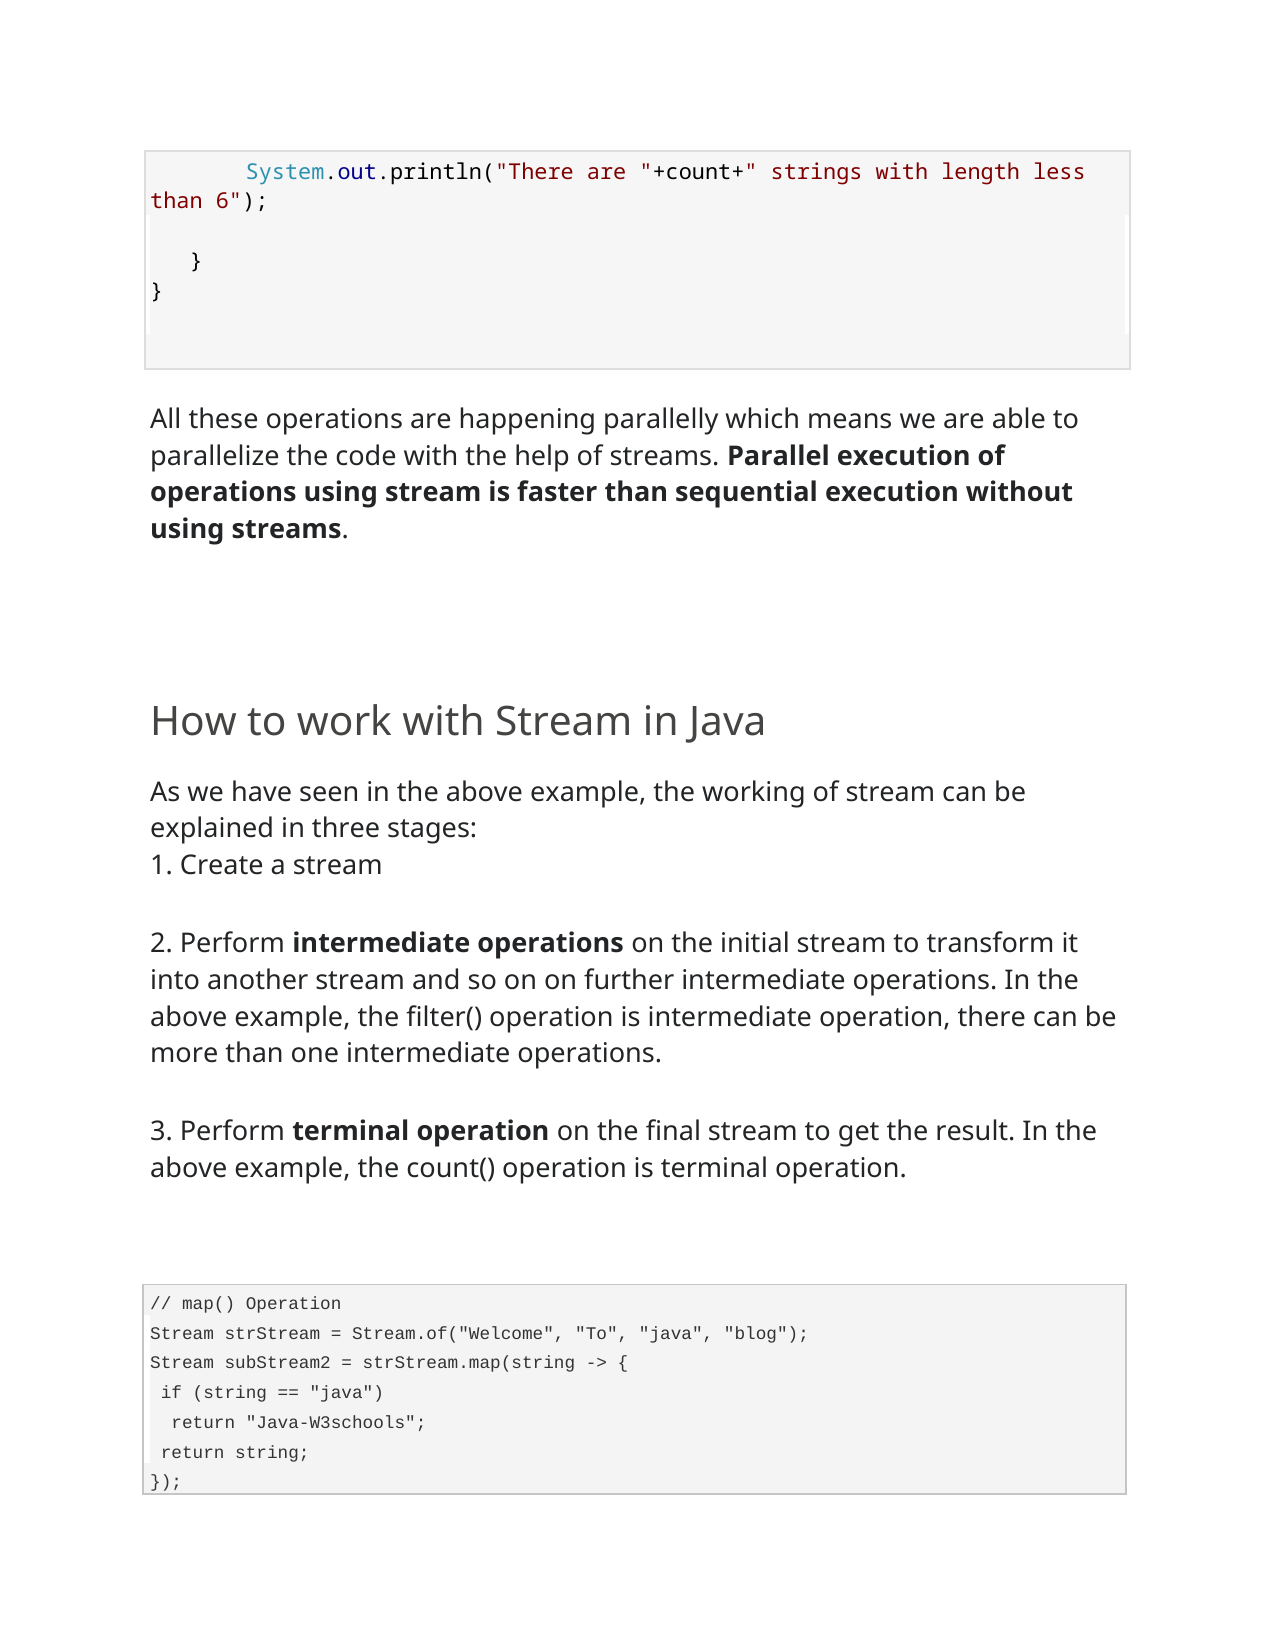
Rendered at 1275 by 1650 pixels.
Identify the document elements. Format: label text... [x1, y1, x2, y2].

text System.out.println("There are "+count+" strings with length less than 6"); [146, 152, 1129, 215]
text // map() Operation [144, 1285, 1125, 1315]
text 3. Perform terminal operation on the final stream to get the result. In the above example, the count() operation is terminal operation. [150, 1111, 1125, 1185]
text } [150, 245, 1125, 275]
text }); [144, 1462, 1125, 1493]
text return "Java-W3schools"; [150, 1404, 1125, 1434]
text 2. Perform intermediate operations on the initial stream to transform it into another stream and so on on further intermediate operations. In the above example, the filter() operation is intermediate operation, there can be more than one intermediate operations. [150, 923, 1125, 1071]
text return string; [150, 1434, 1125, 1462]
text if (string == "java") [150, 1374, 1125, 1404]
text Stream subStream2 = strStream.map(string -> { [150, 1344, 1125, 1374]
subtitle How to work with Stream in Java [150, 692, 1125, 747]
text As we have seen in the above example, the working of stream can be explained in three stages: 1. Create a stream [150, 772, 1125, 883]
text } [150, 275, 1125, 305]
text Stream strStream = Stream.of("Welcome", "To", "java", "blog"); [150, 1315, 1125, 1344]
text All these operations are happening parallelly which means we are able to parallelize the code with the help of streams. Parallel execution of operations using stream is faster than sequential execution without using streams. [349, 399, 1125, 547]
